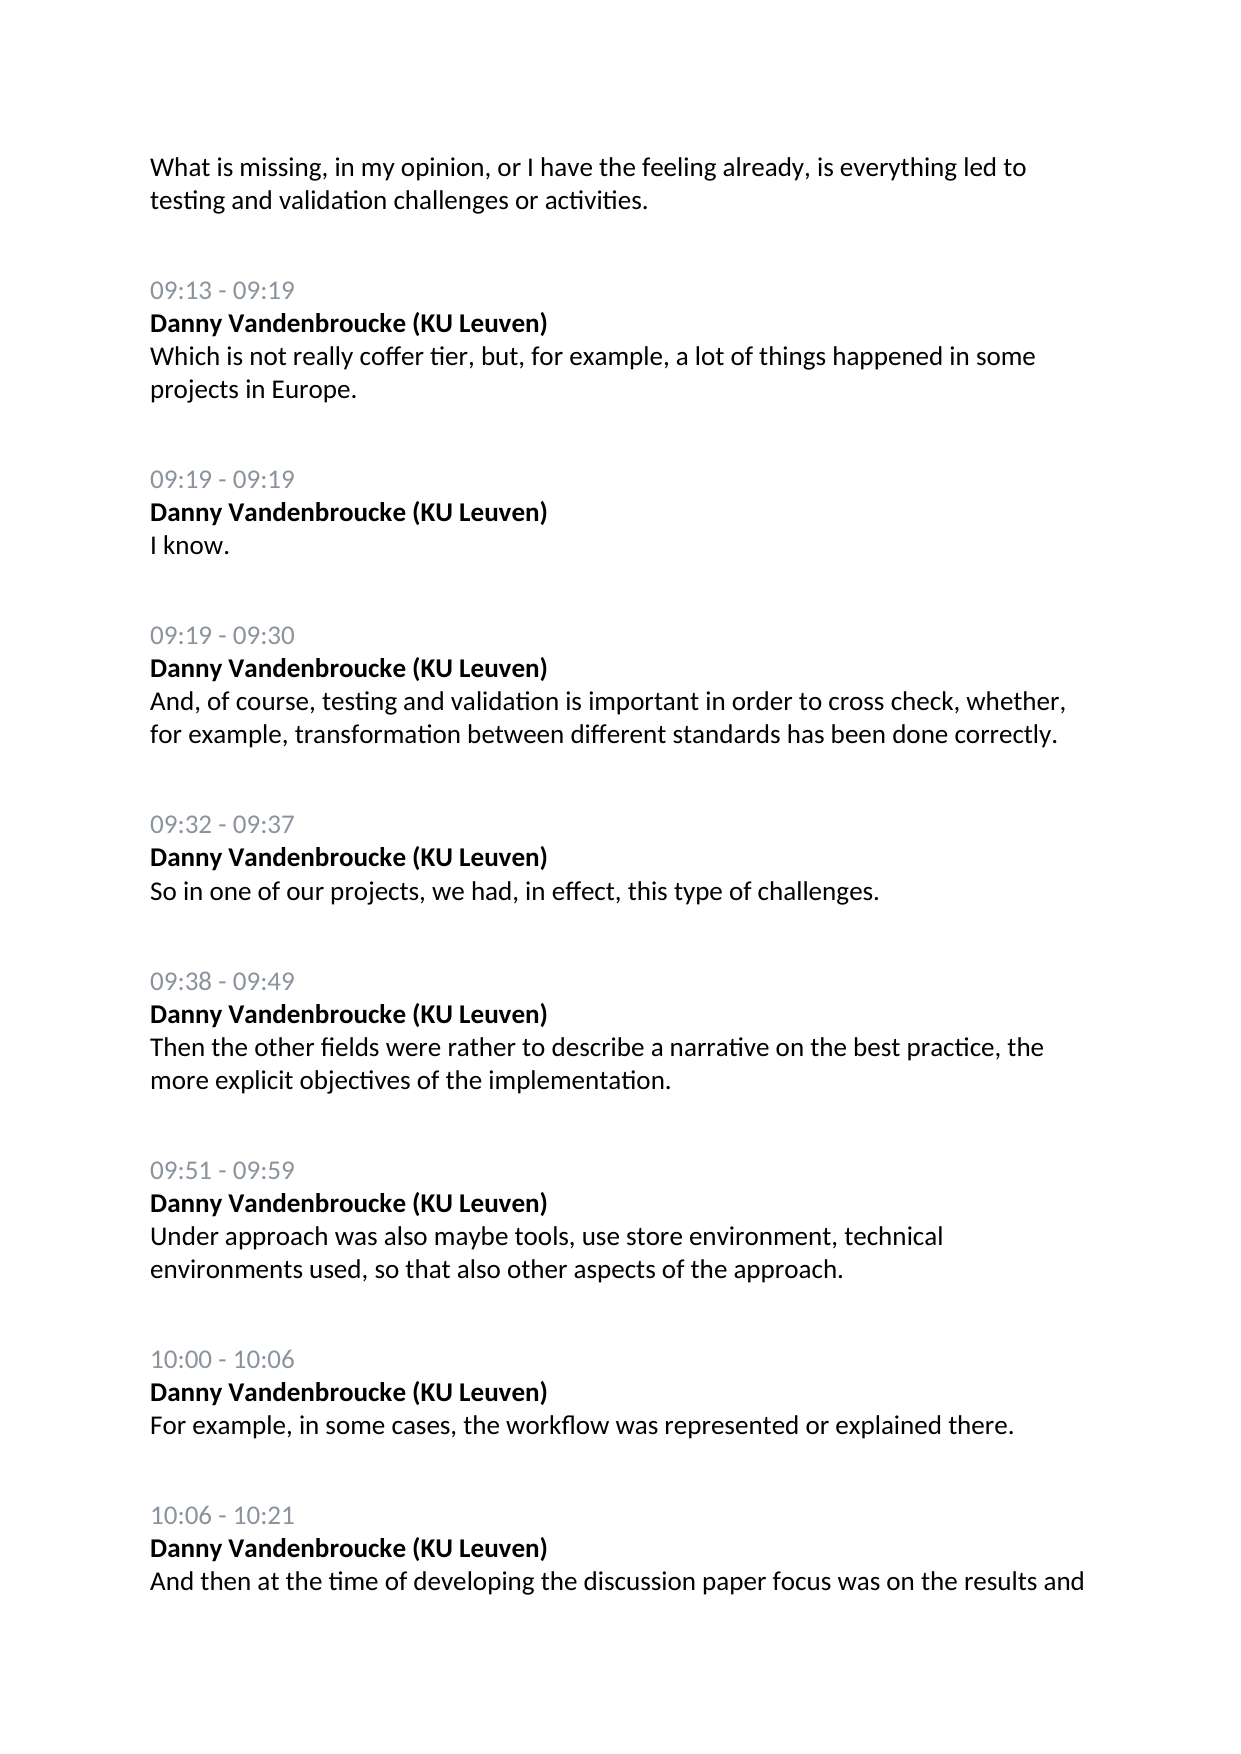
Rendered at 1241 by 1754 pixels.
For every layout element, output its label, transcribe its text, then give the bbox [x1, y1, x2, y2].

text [150, 1465, 1090, 1597]
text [150, 150, 1090, 240]
text 09:32 - 09:37 Danny Vandenbroucke (KU Leuven) So in one of our projects, we had, in effect, this type of challenges. [150, 774, 1090, 931]
text 09:19 - 09:30 Danny Vandenbroucke (KU Leuven) And, of course, testing and validation is important in order to cross check, whether, for example, transformation between different standards has been done correctly. [150, 585, 1090, 774]
text 09:51 - 09:59 Danny Vandenbroucke (KU Leuven) Under approach was also maybe tools, use store environment, technical environments used, so that also other aspects of the approach. [150, 1120, 1090, 1309]
text 09:13 - 09:19 Danny Vandenbroucke (KU Leuven) Which is not really coffer tier, but, for example, a lot of things happened in some projects in Europe. [150, 240, 1090, 429]
text 09:19 - 09:19 Danny Vandenbroucke (KU Leuven) I know. [150, 429, 1090, 585]
text 09:38 - 09:49 Danny Vandenbroucke (KU Leuven) Then the other fields were rather to describe a narrative on the best practice, the more explicit objectives of the implementation. [150, 931, 1090, 1120]
text 10:00 - 10:06 Danny Vandenbroucke (KU Leuven) For example, in some cases, the workflow was represented or explained there. [150, 1309, 1090, 1465]
